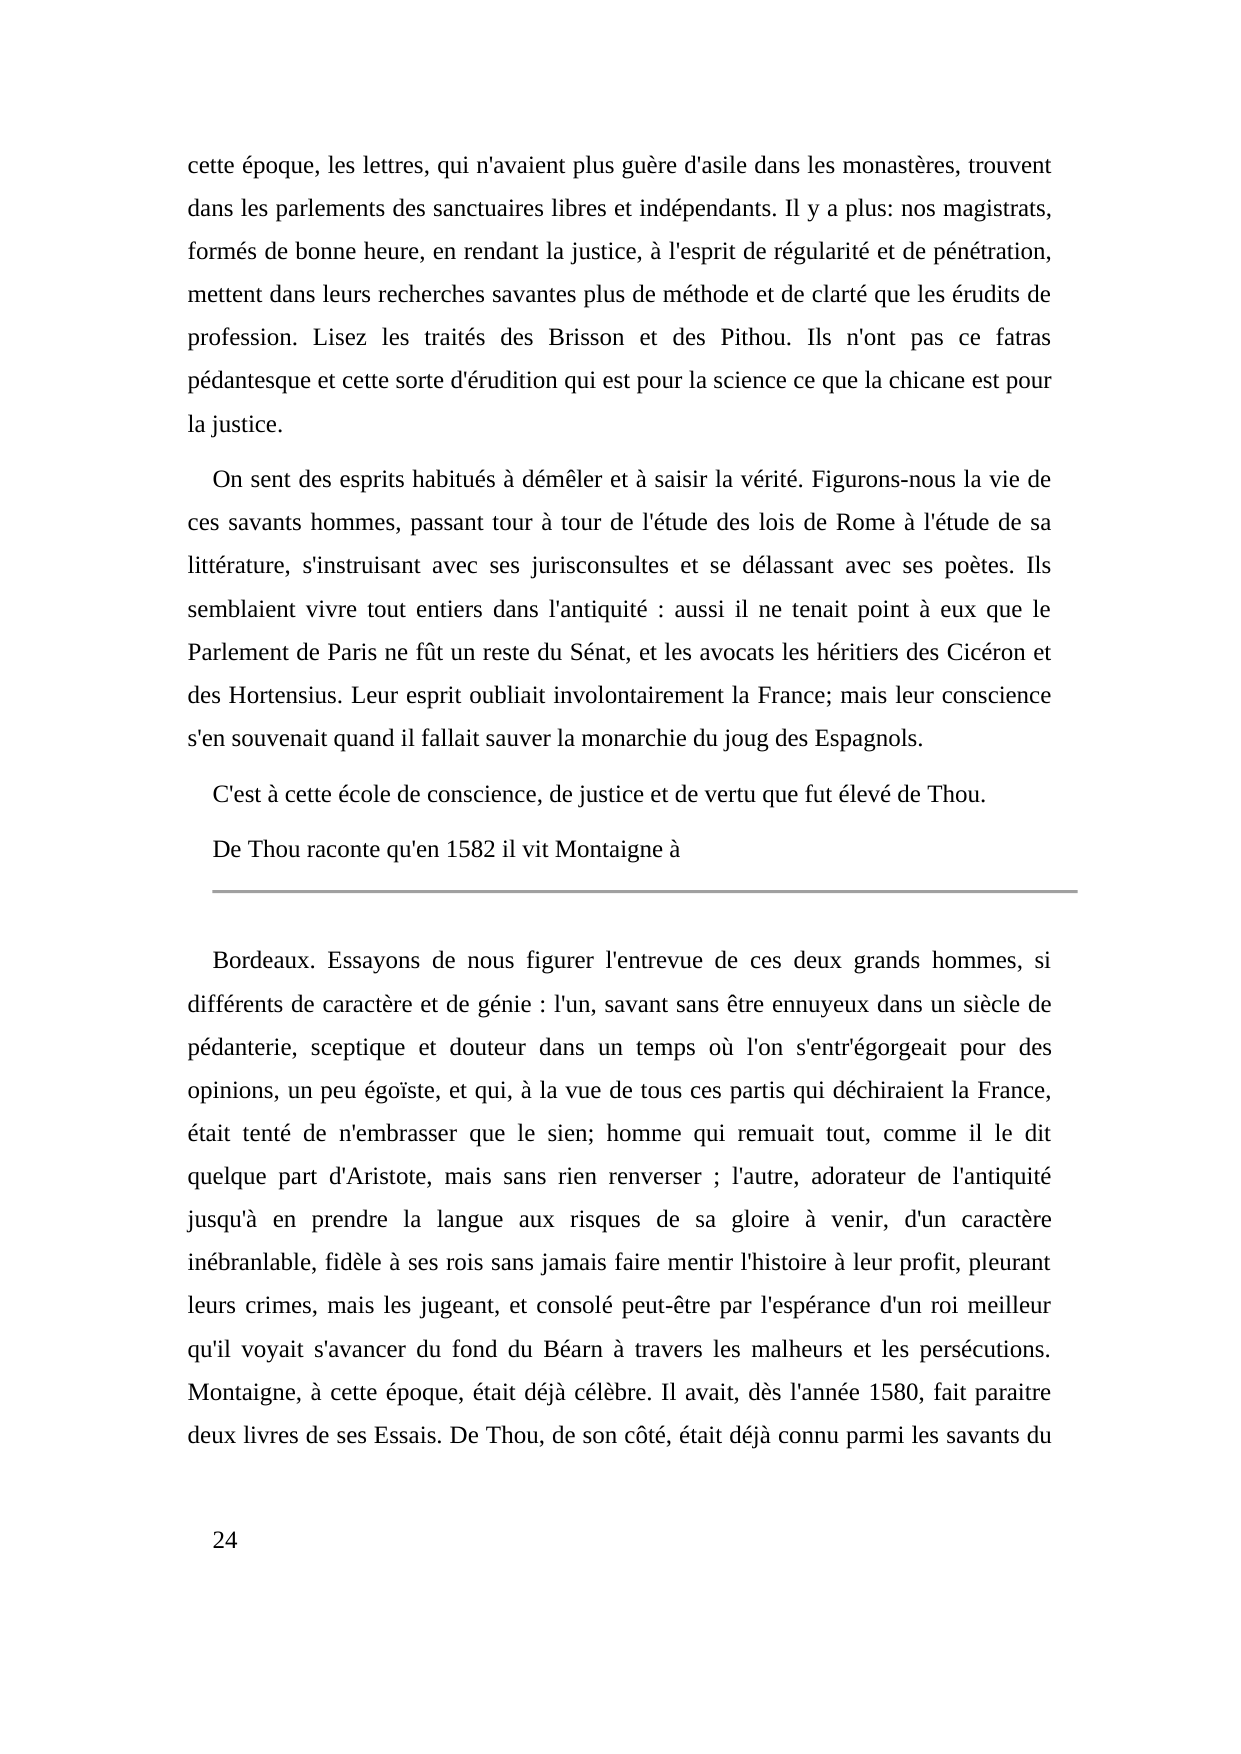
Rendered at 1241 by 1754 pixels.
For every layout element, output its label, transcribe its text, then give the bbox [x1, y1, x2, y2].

text C'est à cette école de conscience, de justice et de vertu que fut élevé de Thou. [187, 779, 1053, 807]
text On sent des esprits habitués à démêler et à saisir la vérité. Figurons-nous la vie de ces savants hommes, passant tour à tour de l'étude des lois de Rome à l'étude de sa littérature, s'instruisant avec ses jurisconsultes et se délassant avec ses poètes. Ils semblaient vivre tout entiers dans l'antiquité : aussi il ne tenait point à eux que le Parlement de Paris ne fût un reste du Sénat, et les avocats les héritiers des Cicéron et des Hortensius. Leur esprit oubliait involontairement la France; mais leur conscience s'en souvenait quand il fallait sauver la monarchie du joug des Espagnols. [187, 464, 1053, 752]
text De Thou raconte qu'en 1582 il vit Montaigne à [187, 834, 1053, 863]
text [187, 946, 1053, 1449]
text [187, 150, 1053, 437]
